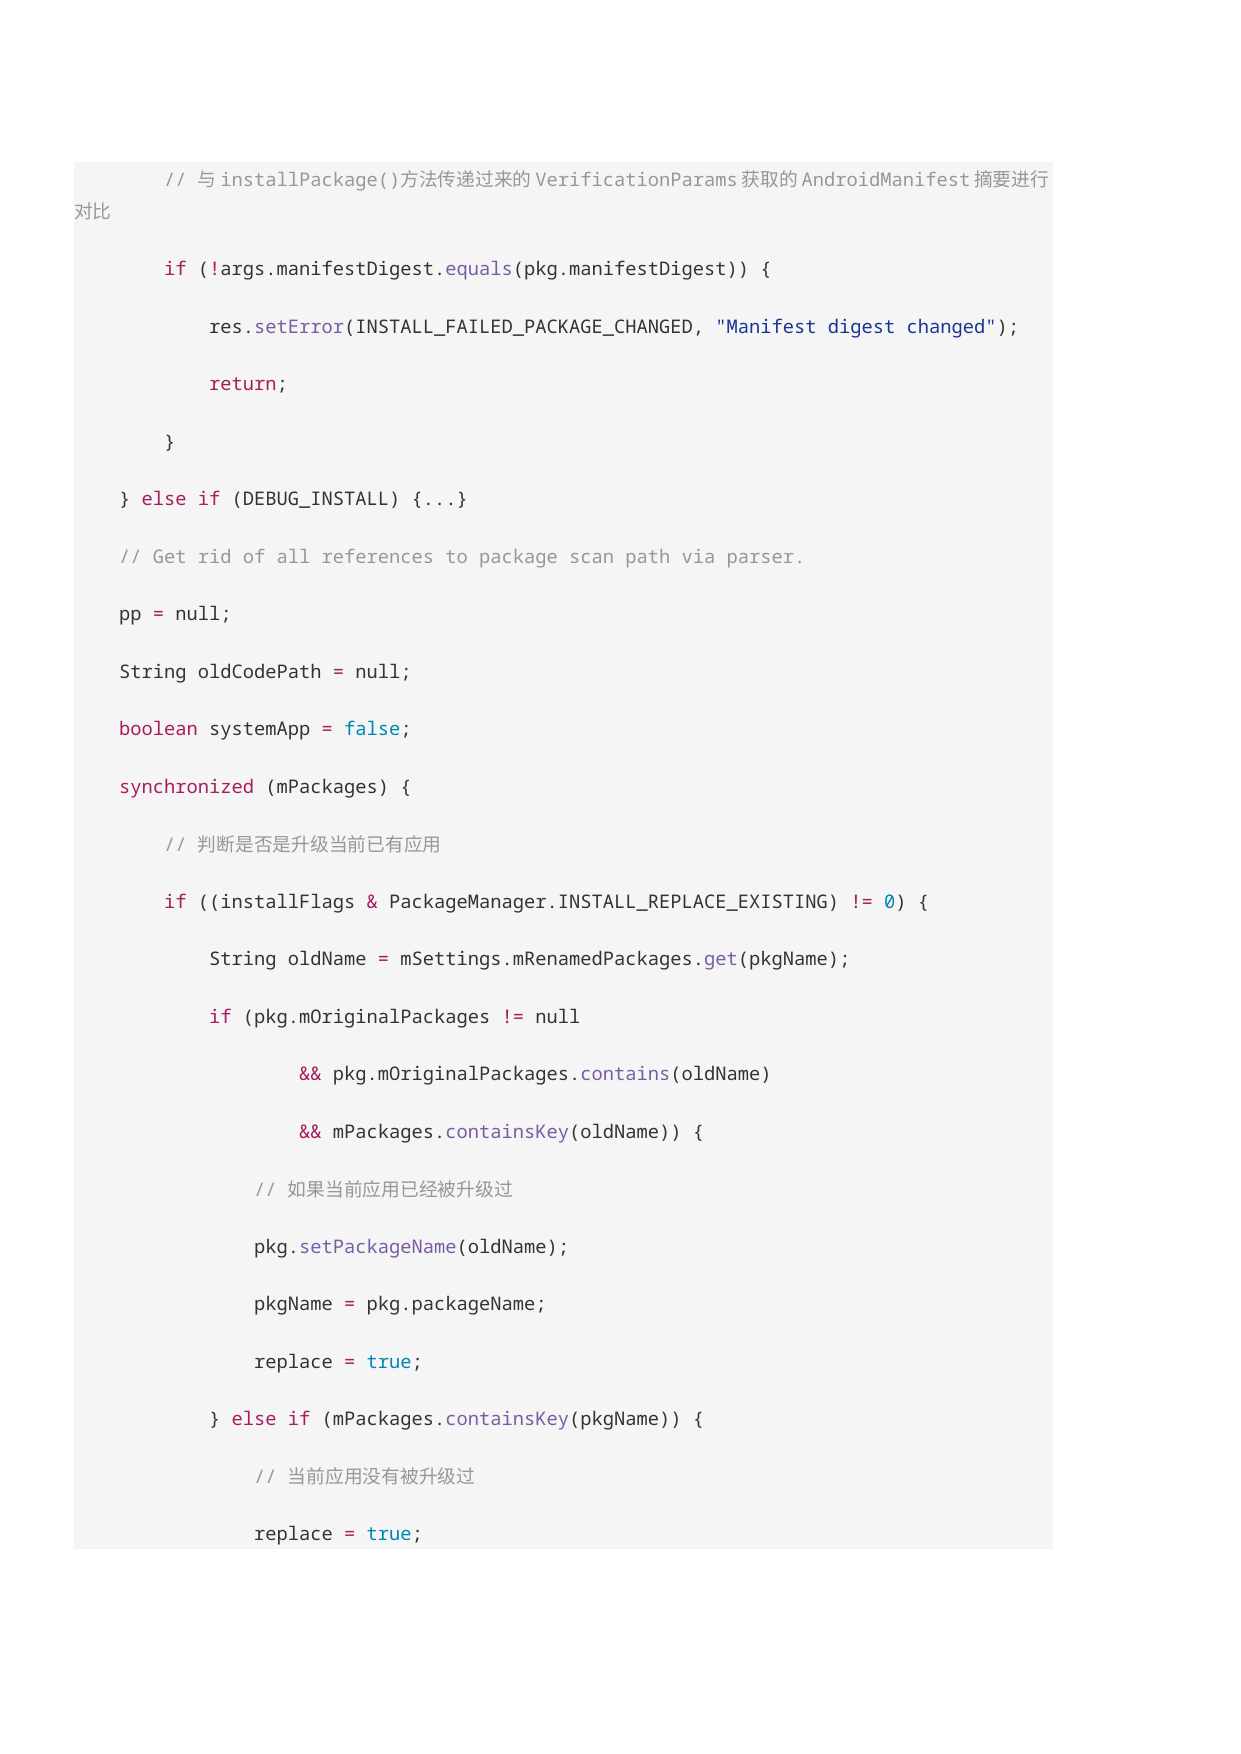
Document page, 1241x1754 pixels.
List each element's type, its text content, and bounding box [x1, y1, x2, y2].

text if (pkg.mOriginalPackages != null [74, 999, 1053, 1032]
text replace = true; [74, 1344, 1053, 1377]
text // 与installPackage()方法传递过来的VerificationParams获取的AndroidManifest摘要进行对比 [74, 162, 1053, 227]
text // 当前应用没有被升级过 [74, 1459, 1053, 1492]
text // 如果当前应用已经被升级过 [74, 1172, 1053, 1204]
text if (!args.manifestDigest.equals(pkg.manifestDigest)) { [74, 252, 1053, 284]
text if ((installFlags & PackageManager.INSTALL_REPLACE_EXISTING) != 0) { [74, 884, 1053, 917]
text pkg.setPackageName(oldName); [74, 1229, 1053, 1262]
text && pkg.mOriginalPackages.contains(oldName) [74, 1057, 1053, 1089]
text synchronized (mPackages) { [74, 769, 1053, 802]
text pkgName = pkg.packageName; [74, 1287, 1053, 1319]
text // 判断是否是升级当前已有应用 [74, 827, 1053, 859]
text pp = null; [74, 597, 1053, 629]
text return; [74, 367, 1053, 399]
text } [74, 424, 1053, 457]
text } else if (DEBUG_INSTALL) {...} [74, 482, 1053, 514]
text String oldCodePath = null; [74, 654, 1053, 687]
text && mPackages.containsKey(oldName)) { [74, 1114, 1053, 1147]
text String oldName = mSettings.mRenamedPackages.get(pkgName); [74, 942, 1053, 974]
text // Get rid of all references to package scan path via parser. [74, 539, 1053, 572]
text res.setError(INSTALL_FAILED_PACKAGE_CHANGED, "Manifest digest changed"); [74, 309, 1053, 342]
text } else if (mPackages.containsKey(pkgName)) { [74, 1402, 1053, 1434]
text boolean systemApp = false; [74, 712, 1053, 744]
text replace = true; [74, 1517, 1053, 1549]
